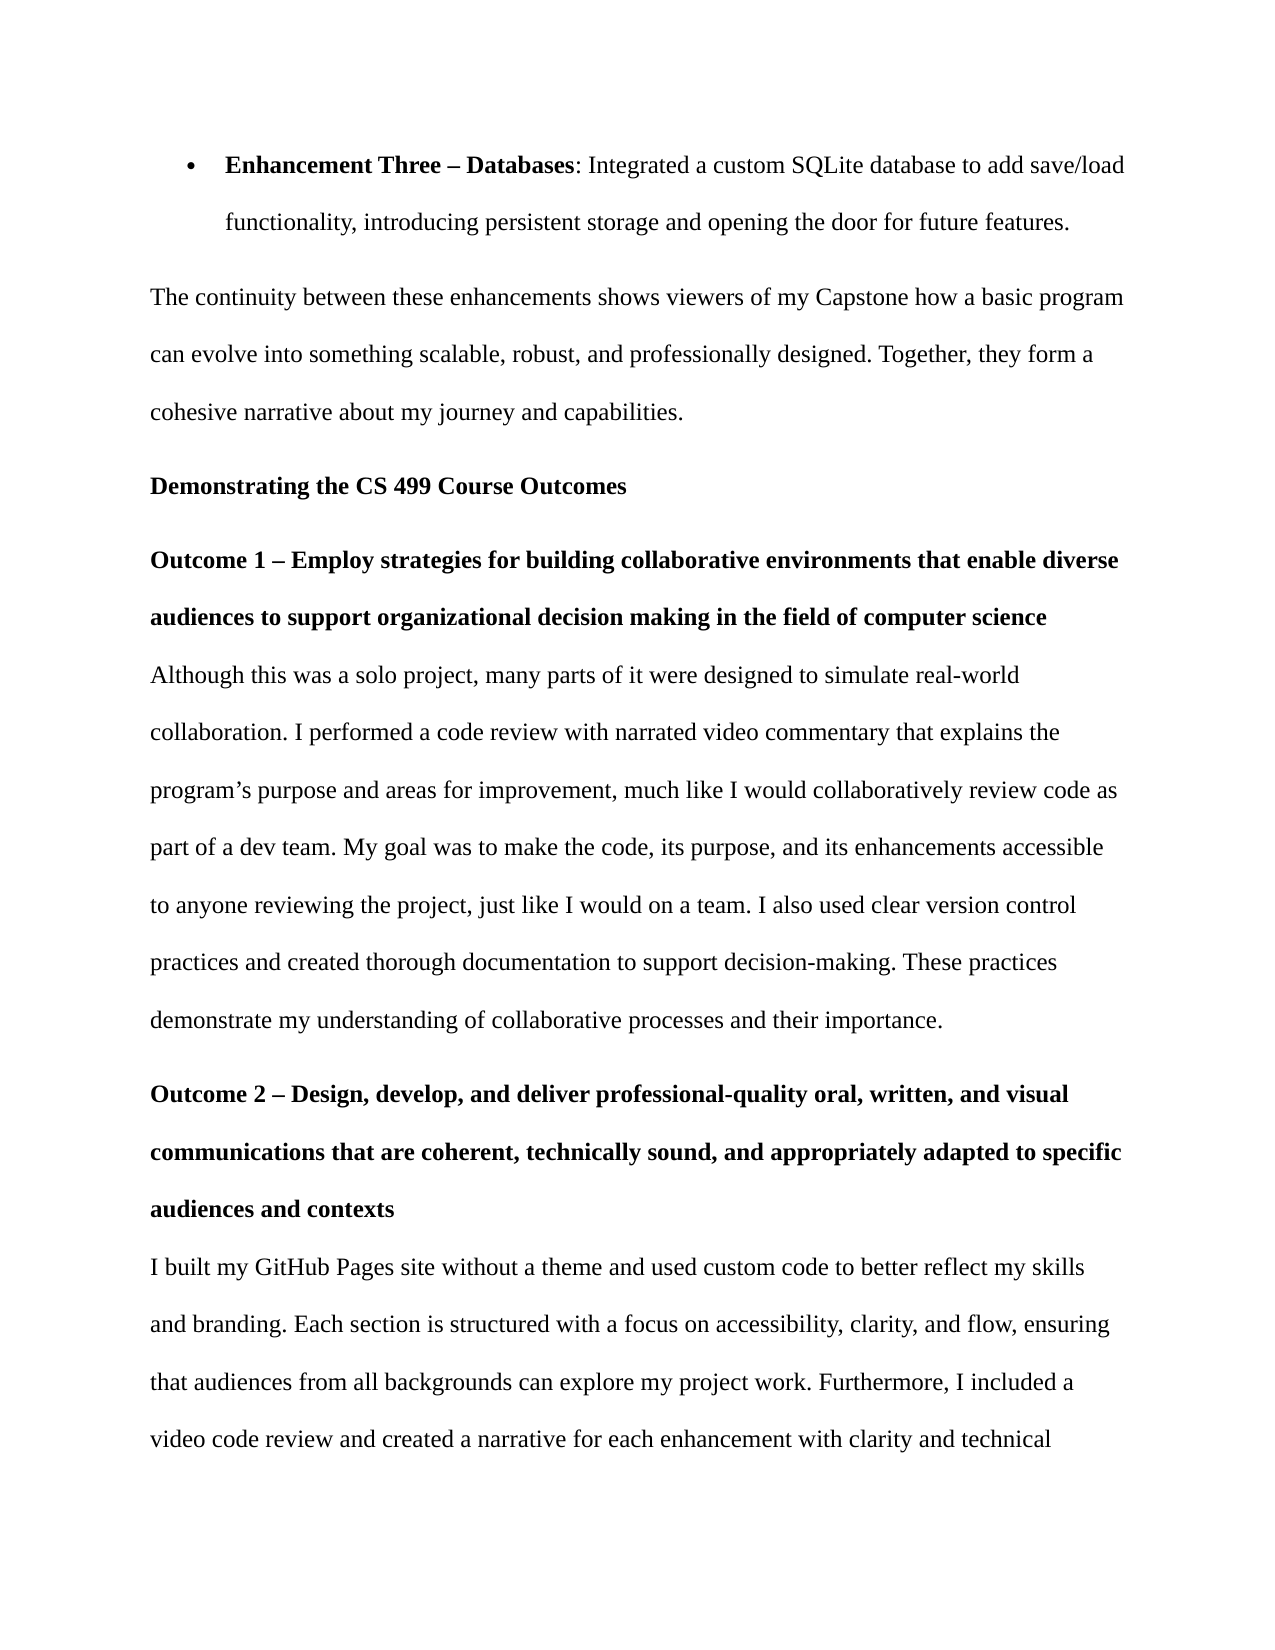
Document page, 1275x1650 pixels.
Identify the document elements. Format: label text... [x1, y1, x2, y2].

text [150, 1079, 1125, 1453]
text The continuity between these enhancements shows viewers of my Capstone how a basic program can evolve into something scalable, robust, and professionally designed. Together, they form a cohesive narrative about my journey and capabilities. [150, 282, 1125, 425]
text Outcome 1 – Employ strategies for building collaborative environments that enable diverse audiences to support organizational decision making in the field of computer science Although this was a solo project, many parts of it were designed to simulate real-world collaboration. I performed a code review with narrated video commentary that explains the program’s purpose and areas for improvement, much like I would collaboratively review code as part of a dev team. My goal was to make the code, its purpose, and its enhancements accessible to anyone reviewing the project, just like I would on a team. I also used clear version control practices and created thorough documentation to support decision-making. These practices demonstrate my understanding of collaborative processes and their importance. [150, 545, 1125, 1034]
list Enhancement Three – Databases: Integrated a custom SQLite database to add save/load functionality, introducing persistent storage and opening the door for future features. [187, 150, 1125, 236]
text Demonstrating the CS 499 Course Outcomes [150, 471, 1125, 499]
